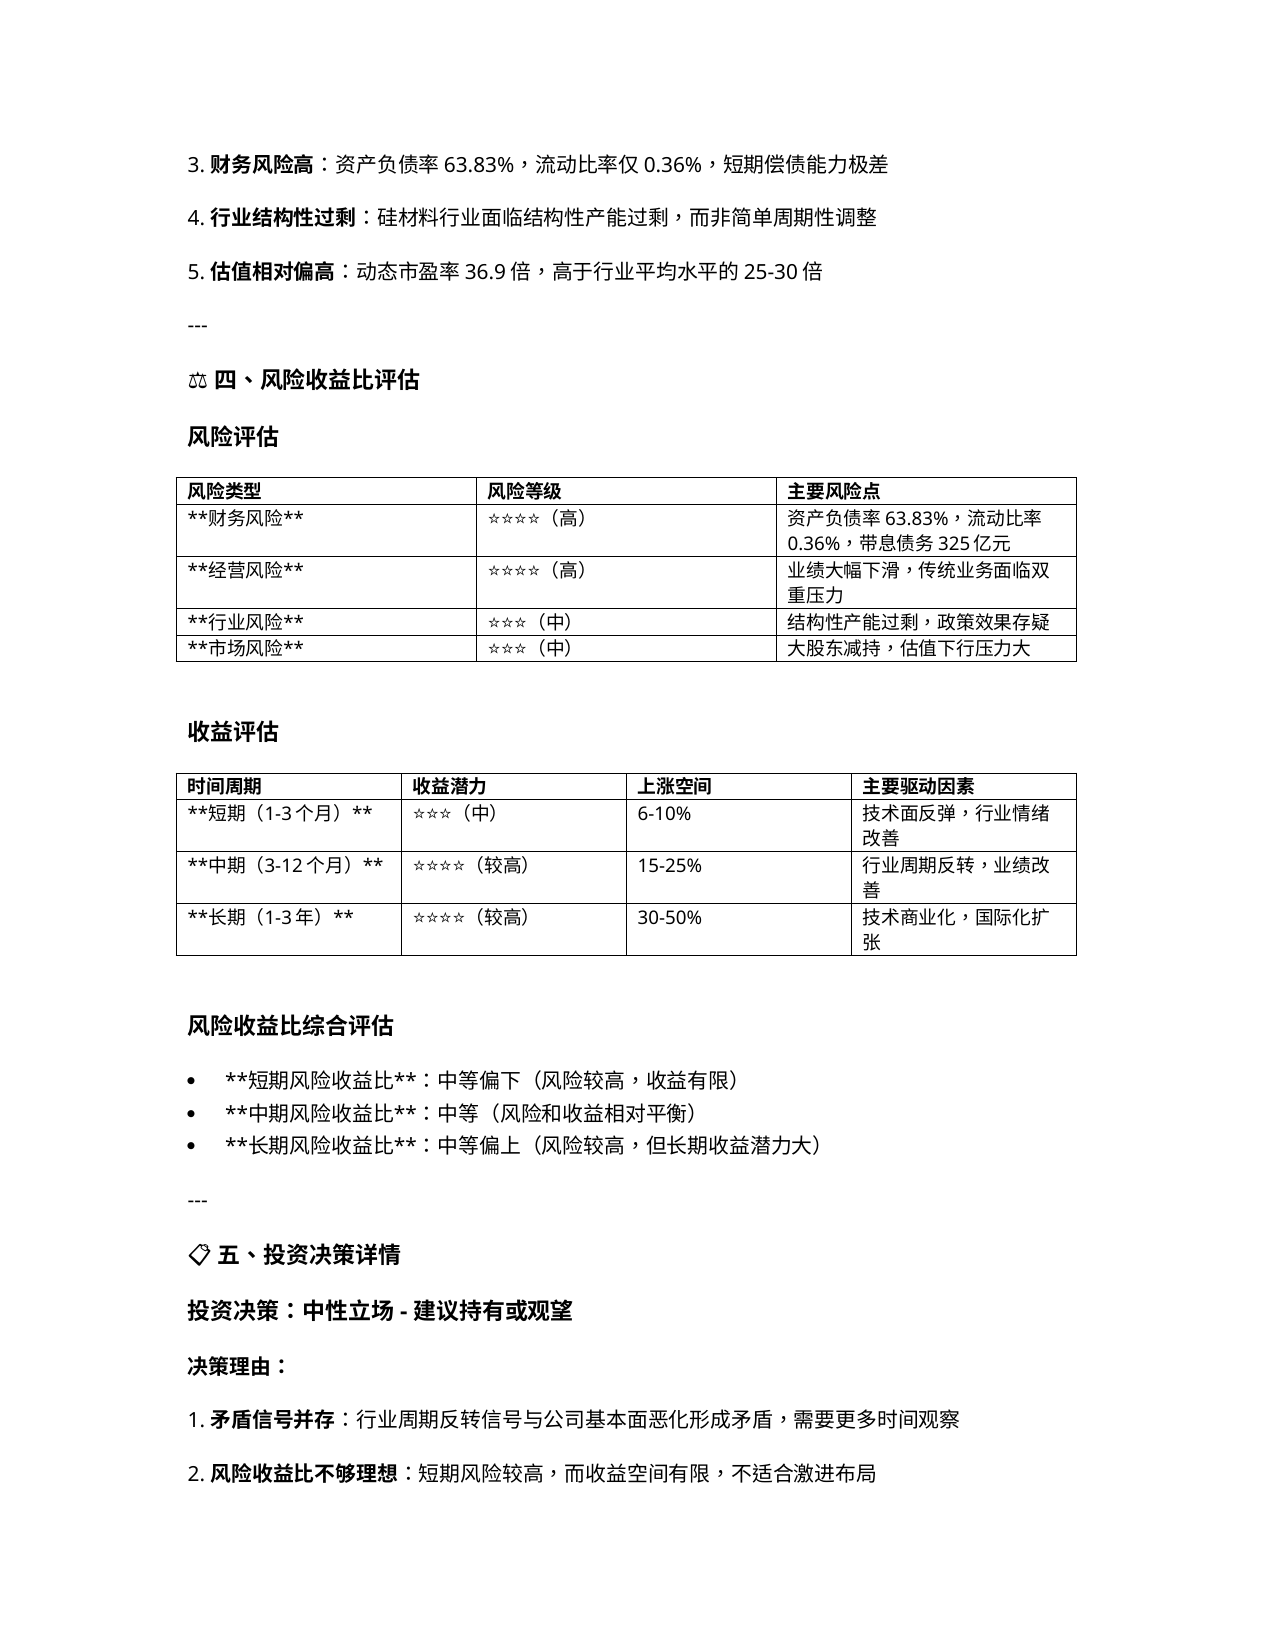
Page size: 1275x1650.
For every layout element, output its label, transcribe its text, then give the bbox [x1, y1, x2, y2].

list **短期风险收益比**：中等偏下（风险较高，收益有限） [187, 1066, 1087, 1095]
text 2. 风险收益比不够理想：短期风险较高，而收益空间有限，不适合激进布局 [187, 1459, 1087, 1487]
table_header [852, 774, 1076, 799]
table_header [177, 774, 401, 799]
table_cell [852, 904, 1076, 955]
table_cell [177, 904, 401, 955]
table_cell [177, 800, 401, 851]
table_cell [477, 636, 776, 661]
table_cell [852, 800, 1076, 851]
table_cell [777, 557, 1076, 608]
subtitle 📋 五、投资决策详情 [187, 1238, 1087, 1270]
text 4. 行业结构性过剩：硅材料行业面临结构性产能过剩，而非简单周期性调整 [187, 203, 1087, 232]
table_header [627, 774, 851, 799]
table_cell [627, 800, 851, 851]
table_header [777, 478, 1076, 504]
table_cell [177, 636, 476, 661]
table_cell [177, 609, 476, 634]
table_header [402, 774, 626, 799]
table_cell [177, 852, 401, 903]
list **中期风险收益比**：中等（风险和收益相对平衡） [187, 1099, 1087, 1127]
subtitle ⚖️ 四、风险收益比评估 [187, 364, 1087, 395]
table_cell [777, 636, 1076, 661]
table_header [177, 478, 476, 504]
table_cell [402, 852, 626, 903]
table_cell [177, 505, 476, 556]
text 1. 矛盾信号并存：行业周期反转信号与公司基本面恶化形成矛盾，需要更多时间观察 [187, 1406, 1087, 1434]
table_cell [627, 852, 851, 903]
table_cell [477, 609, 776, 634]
text --- [187, 310, 1087, 339]
subtitle 收益评估 [187, 716, 1087, 747]
text --- [187, 1185, 1087, 1213]
text 3. 财务风险高：资产负债率63.83%，流动比率仅0.36%，短期偿债能力极差 [187, 150, 1087, 178]
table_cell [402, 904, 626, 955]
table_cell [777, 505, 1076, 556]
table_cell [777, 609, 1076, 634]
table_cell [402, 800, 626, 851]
text 决策理由： [187, 1352, 1087, 1381]
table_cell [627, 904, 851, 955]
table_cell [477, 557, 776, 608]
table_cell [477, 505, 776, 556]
subtitle 风险评估 [187, 421, 1087, 452]
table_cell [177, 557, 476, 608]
list **长期风险收益比**：中等偏上（风险较高，但长期收益潜力大） [187, 1132, 1087, 1160]
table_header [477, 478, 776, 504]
subtitle 投资决策：中性立场 - 建议持有或观望 [187, 1295, 1087, 1327]
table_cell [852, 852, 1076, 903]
subtitle 风险收益比综合评估 [187, 1010, 1087, 1041]
text 5. 估值相对偏高：动态市盈率36.9倍，高于行业平均水平的25-30倍 [187, 257, 1087, 285]
